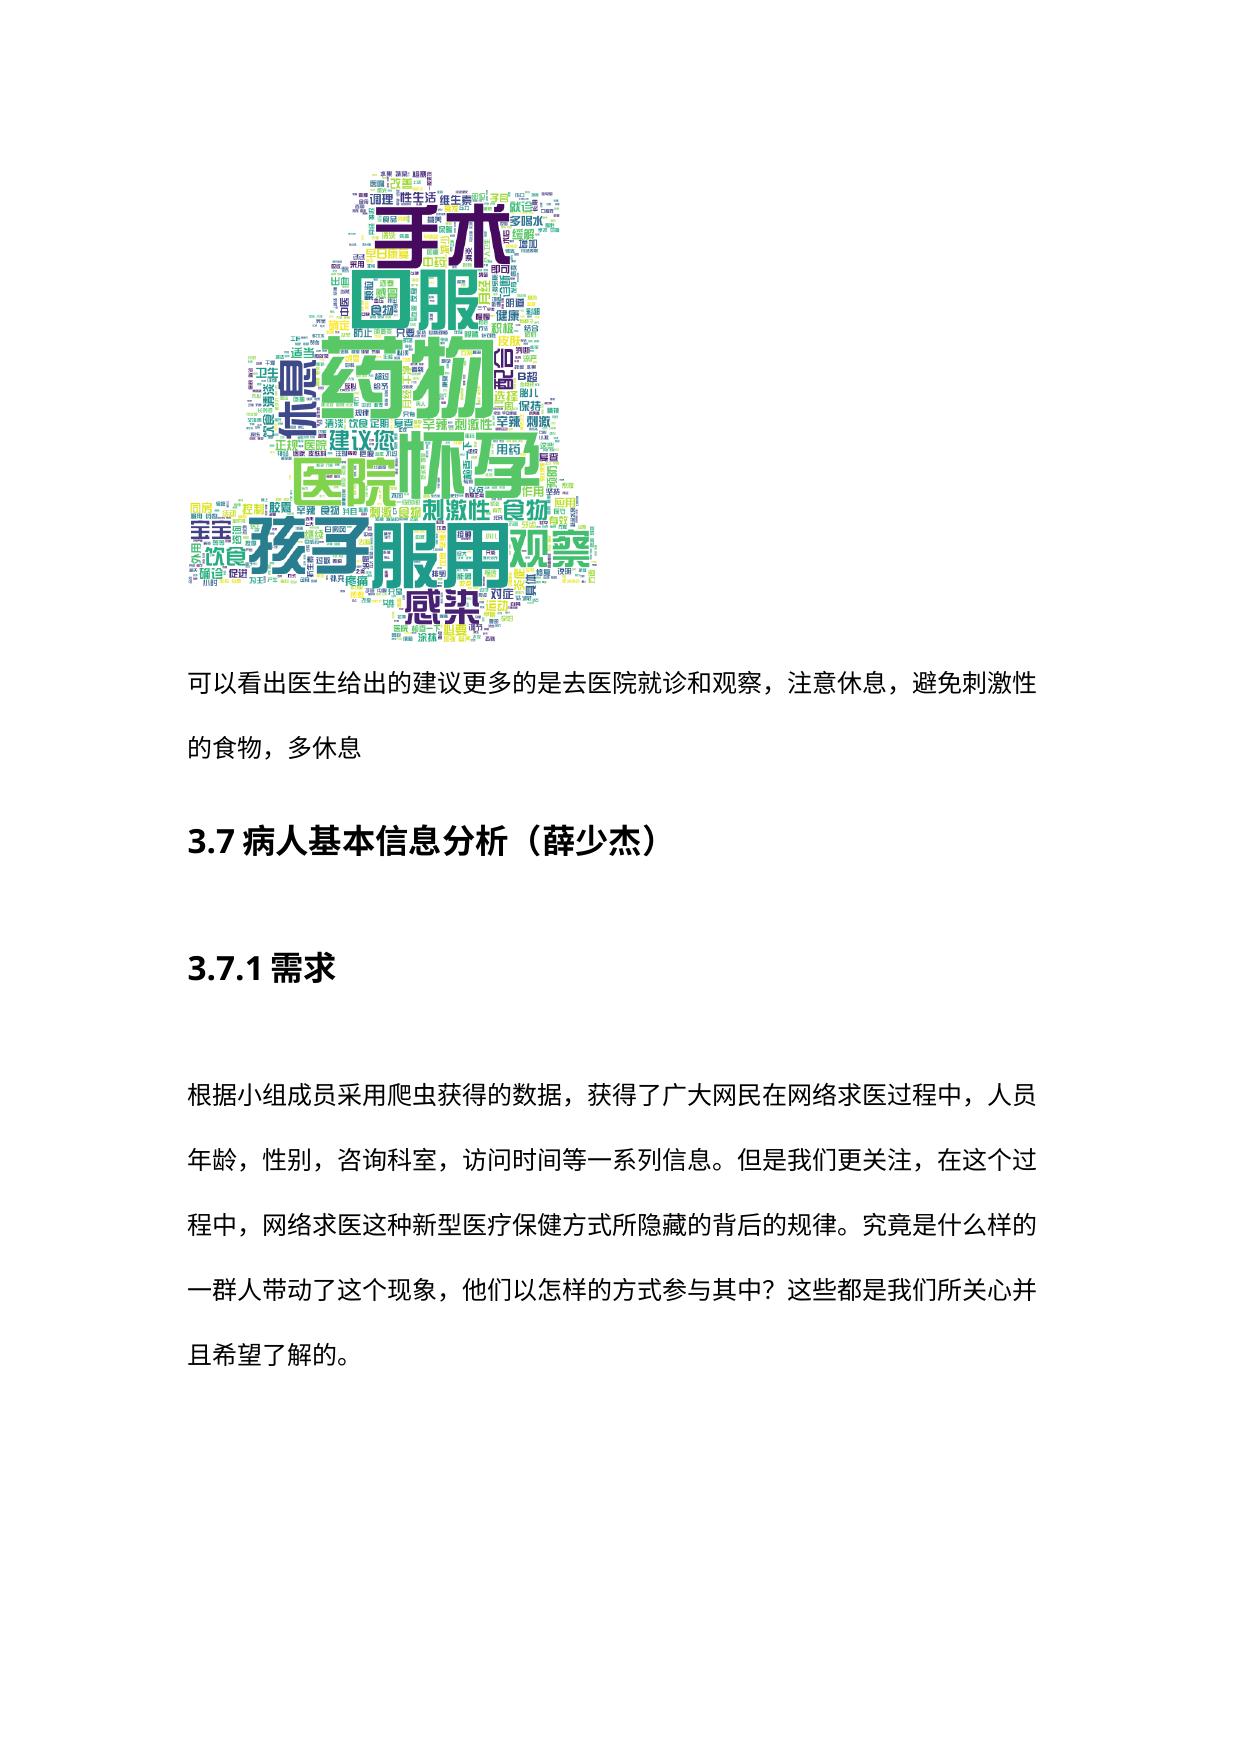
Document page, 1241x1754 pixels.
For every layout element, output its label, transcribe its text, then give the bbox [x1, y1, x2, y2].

text 根据小组成员采用爬虫获得的数据，获得了广大网民在网络求医过程中，人员年龄，性别，咨询科室，访问时间等一系列信息。但是我们更关注，在这个过程中，网络求医这种新型医疗保健方式所隐藏的背后的规律。究竟是什么样的一群人带动了这个现象，他们以怎样的方式参与其中？这些都是我们所关心并且希望了解的。 [187, 1061, 1053, 1386]
subtitle 3.7病人基本信息分析（薛少杰） [187, 807, 1053, 872]
picture [187, 168, 598, 643]
subtitle 3.7.1需求 [187, 934, 1053, 999]
text 可以看出医生给出的建议更多的是去医院就诊和观察，注意休息，避免刺激性的食物，多休息 [187, 649, 1053, 779]
